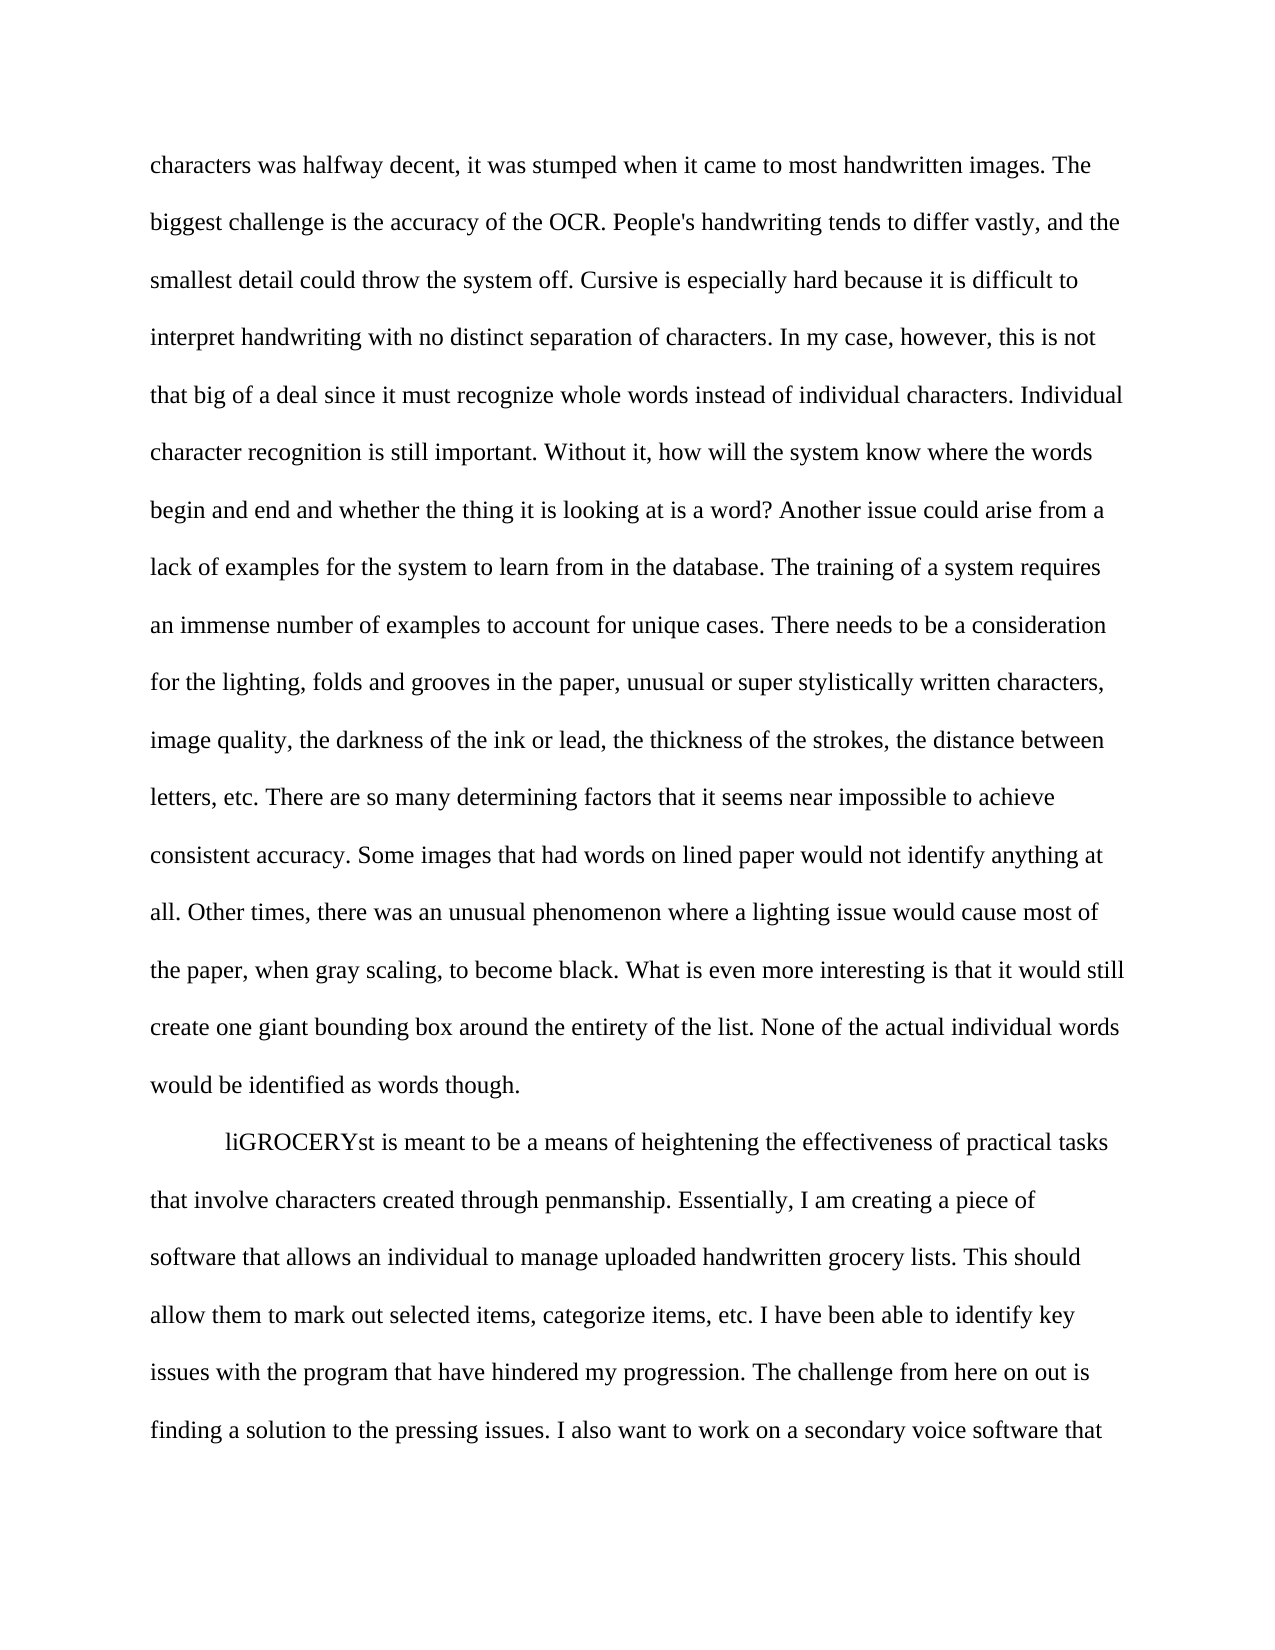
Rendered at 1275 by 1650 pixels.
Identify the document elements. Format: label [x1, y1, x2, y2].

text [150, 1127, 1125, 1444]
text [150, 150, 1125, 1099]
